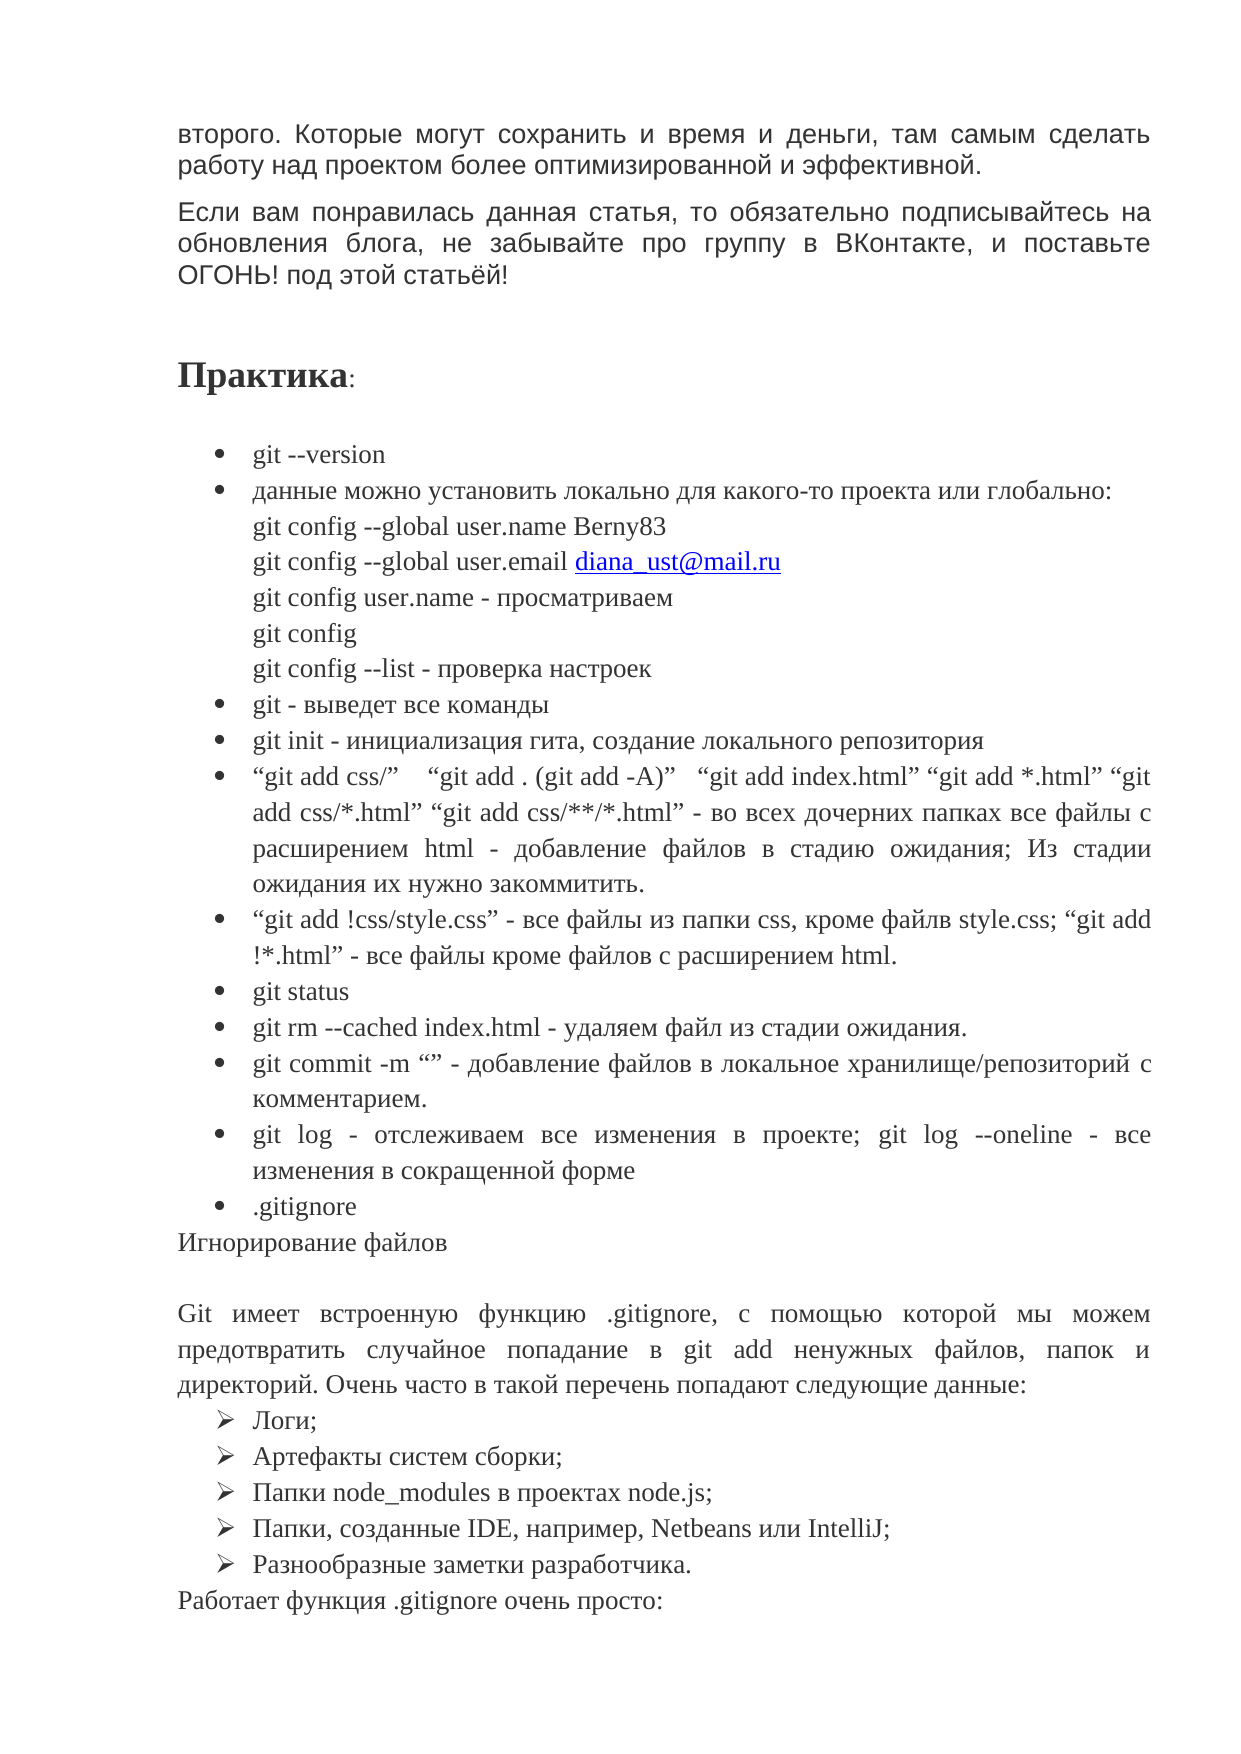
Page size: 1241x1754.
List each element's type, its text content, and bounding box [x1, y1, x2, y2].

list git rm --cached index.html - удаляем файл из стадии ожидания. [215, 1011, 1152, 1042]
list данные можно установить локально для какого-то проекта или глобально: [215, 474, 1152, 505]
list .gitignore [215, 1190, 1152, 1221]
list git status [215, 975, 1152, 1006]
list git config user.name - просматриваем [252, 581, 1152, 612]
list Логи; [215, 1404, 1152, 1436]
text Работает функция .gitignore очень просто: [177, 1584, 1152, 1615]
list git init - инициализация гита, создание локального репозитория [215, 724, 1152, 756]
list git config --list - проверка настроек [252, 653, 1152, 684]
list git - выведет все команды [215, 688, 1152, 719]
list git config [252, 617, 1152, 648]
list git log - отслеживаем все изменения в проекте; git log --oneline - все изменения в сокращенной форме [215, 1118, 1152, 1185]
text Git имеет встроенную функцию .gitignore, с помощью которой мы можем предотвратить случайное попадание в git add ненужных файлов, папок и директорий. Очень часто в такой перечень попадают следующие данные: [177, 1297, 1152, 1400]
list git config --global user.name Berny83 [252, 510, 1152, 541]
list Папки, созданные IDE, например, Netbeans или IntelliJ; [215, 1512, 1152, 1543]
list “git add css/” “git add . (git add -A)” “git add index.html” “git add *.html” “git add css/*.html” “git add css/**/*.html” - во всех дочерних папках все файлы с расширением html - добавление файлов в стадию ожидания; Из стадии ожидания их нужно закоммитить. [215, 760, 1152, 899]
text Если вам понравилась данная статья, то обязательно подписывайтесь на обновления блога, не забывайте про группу в ВКонтакте, и поставьте ОГОНЬ! под этой статьёй! [177, 196, 1152, 290]
list git config --global user.email diana_ust@mail.ru [252, 545, 1152, 577]
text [177, 118, 1152, 181]
list git --version [215, 438, 1152, 469]
list git commit -m “” - добавление файлов в локальное хранилище/репозиторий c комментарием. [215, 1047, 1152, 1114]
text Игнорирование файлов [177, 1226, 1152, 1257]
text Практика: [177, 352, 1152, 396]
list Артефакты систем сборки; [215, 1440, 1152, 1472]
list Папки node_modules в проектах node.js; [215, 1476, 1152, 1507]
list Разнообразные заметки разработчика. [215, 1548, 1152, 1579]
list “git add !css/style.css” - все файлы из папки css, кроме файлв style.css; “git add !*.html” - все файлы кроме файлов с расширением html. [215, 903, 1152, 970]
